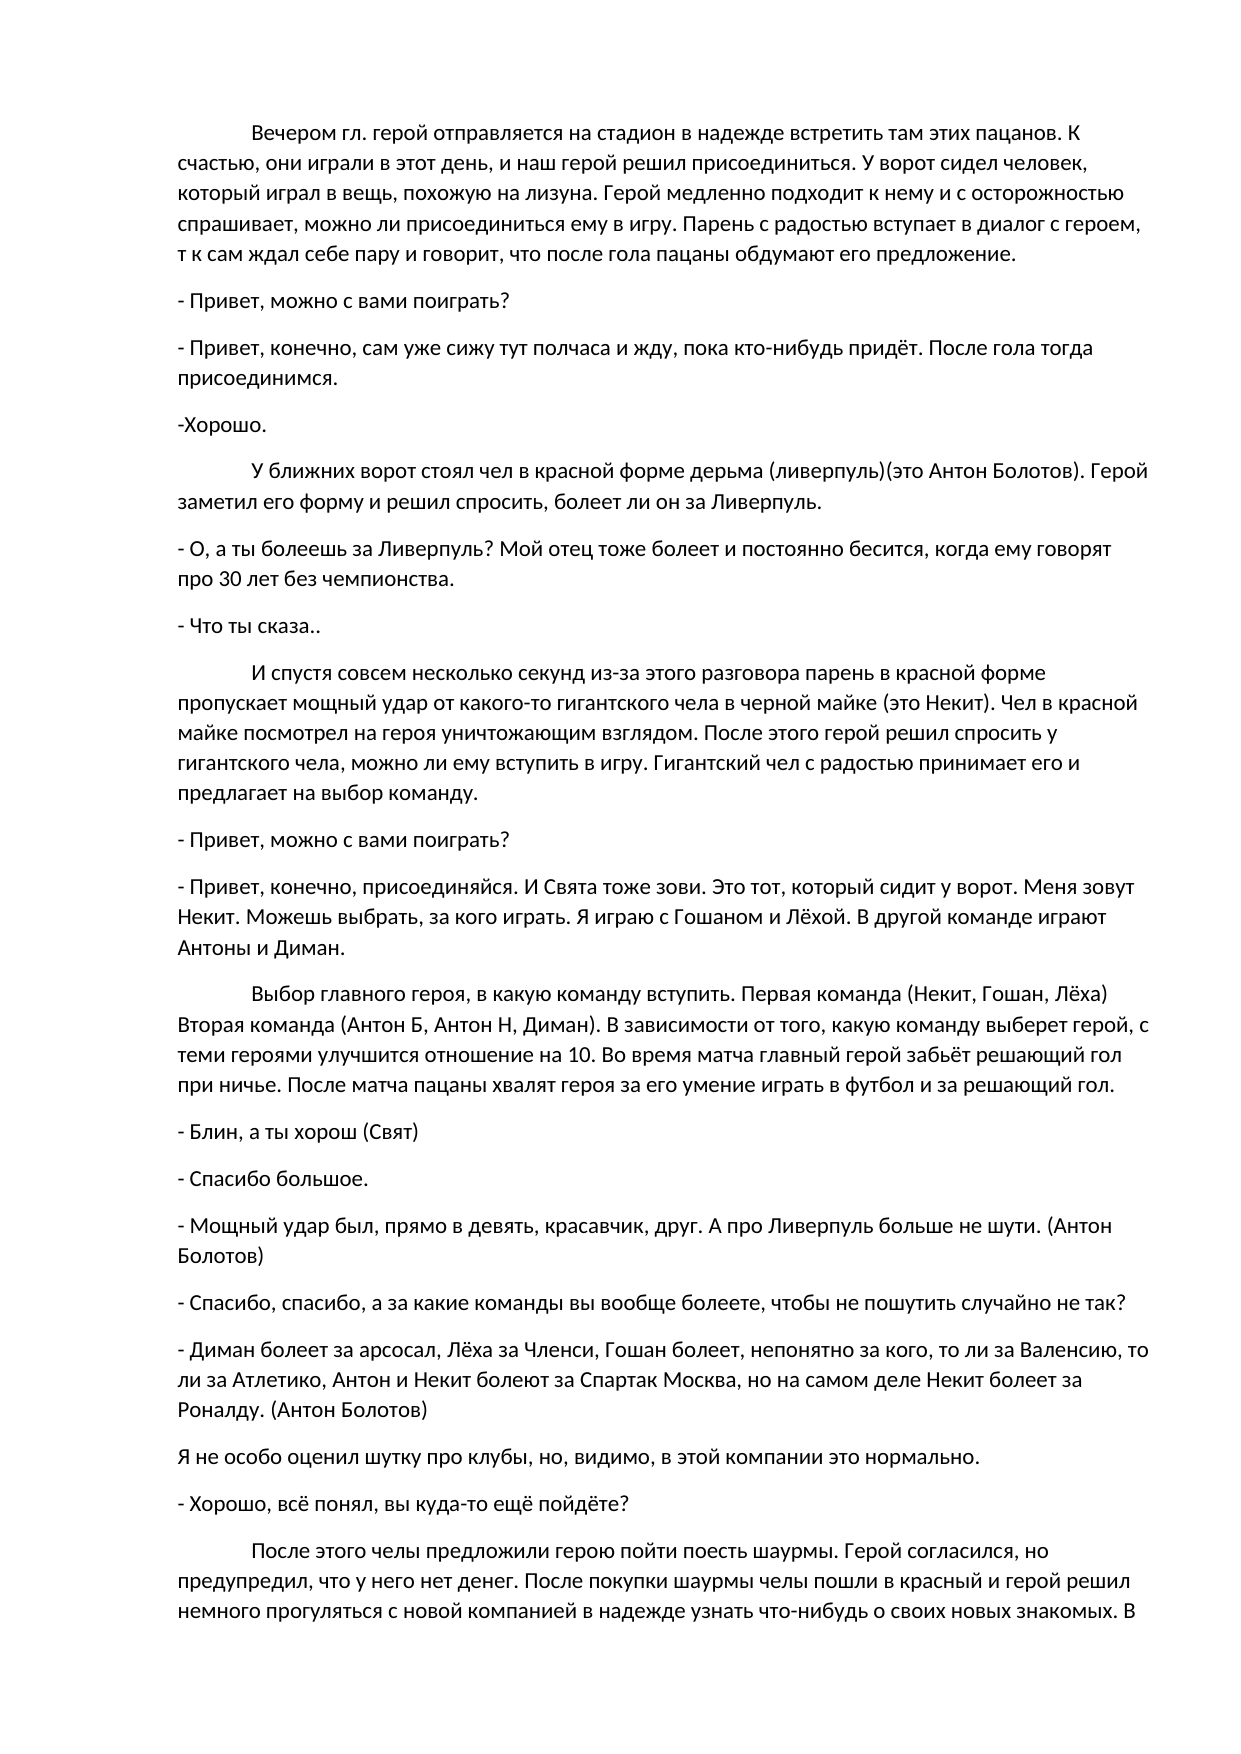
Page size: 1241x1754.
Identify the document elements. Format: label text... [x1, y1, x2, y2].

text У ближних ворот стоял чел в красной форме дерьма (ливерпуль)(это Антон Болотов). Герой заметил его форму и решил спросить, болеет ли он за Ливерпуль. [177, 457, 1152, 515]
text - Блин, а ты хорош (Свят) [177, 1117, 1152, 1145]
text - Спасибо, спасибо, а за какие команды вы вообще болеете, чтобы не пошутить случайно не так? [177, 1288, 1152, 1316]
text - Привет, конечно, сам уже сижу тут полчаса и жду, пока кто-нибудь придёт. После гола тогда присоединимся. [177, 333, 1152, 391]
text Выбор главного героя, в какую команду вступить. Первая команда (Некит, Гошан, Лёха) Вторая команда (Антон Б, Антон Н, Диман). В зависимости от того, какую команду выберет герой, с теми героями улучшится отношение на 10. Во время матча главный герой забьёт решающий гол при ничье. После матча пацаны хвалят героя за его умение играть в футбол и за решающий гол. [177, 979, 1152, 1098]
text - Мощный удар был, прямо в девять, красавчик, друг. А про Ливерпуль больше не шути. (Антон Болотов) [177, 1211, 1152, 1269]
text - Привет, можно с вами поиграть? [177, 825, 1152, 853]
text -Хорошо. [177, 410, 1152, 438]
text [177, 1536, 1152, 1624]
text - Привет, можно с вами поиграть? [177, 286, 1152, 314]
text - Что ты сказа.. [177, 611, 1152, 639]
text - Хорошо, всё понял, вы куда-то ещё пойдёте? [177, 1489, 1152, 1517]
text Вечером гл. герой отправляется на стадион в надежде встретить там этих пацанов. К счастью, они играли в этот день, и наш герой решил присоединиться. У ворот сидел человек, который играл в вещь, похожую на лизуна. Герой медленно подходит к нему и с осторожностью спрашивает, можно ли присоединиться ему в игру. Парень с радостью вступает в диалог с героем, т к сам ждал себе пару и говорит, что после гола пацаны обдумают его предложение. [177, 118, 1152, 267]
text - Привет, конечно, присоединяйся. И Свята тоже зови. Это тот, который сидит у ворот. Меня зовут Некит. Можешь выбрать, за кого играть. Я играю с Гошаном и Лёхой. В другой команде играют Антоны и Диман. [177, 872, 1152, 961]
text - Спасибо большое. [177, 1164, 1152, 1192]
text - О, а ты болеешь за Ливерпуль? Мой отец тоже болеет и постоянно бесится, когда ему говорят про 30 лет без чемпионства. [177, 534, 1152, 592]
text Я не особо оценил шутку про клубы, но, видимо, в этой компании это нормально. [177, 1442, 1152, 1470]
text - Диман болеет за арсосал, Лёха за Членси, Гошан болеет, непонятно за кого, то ли за Валенсию, то ли за Атлетико, Антон и Некит болеют за Спартак Москва, но на самом деле Некит болеет за Роналду. (Антон Болотов) [177, 1335, 1152, 1423]
text И спустя совсем несколько секунд из-за этого разговора парень в красной форме пропускает мощный удар от какого-то гигантского чела в черной майке (это Некит). Чел в красной майке посмотрел на героя уничтожающим взглядом. После этого герой решил спросить у гигантского чела, можно ли ему вступить в игру. Гигантский чел с радостью принимает его и предлагает на выбор команду. [177, 658, 1152, 807]
